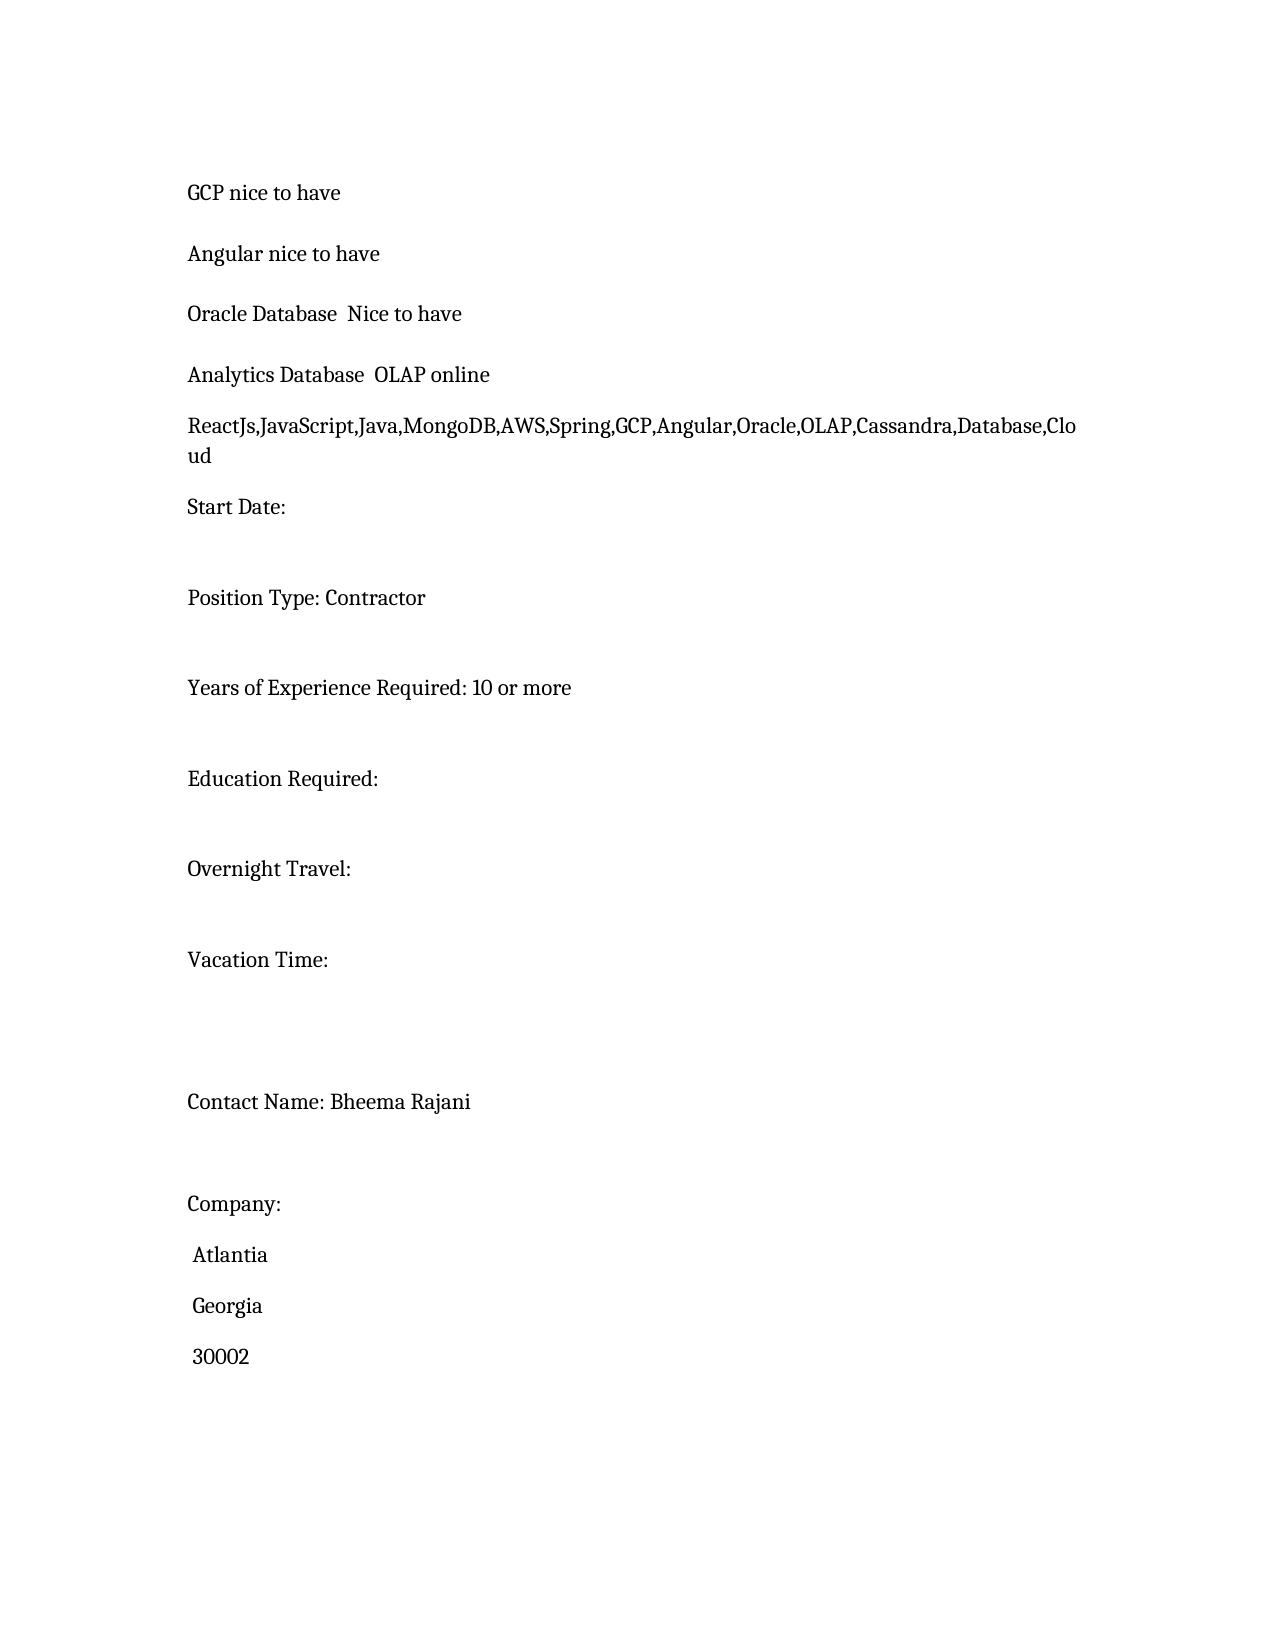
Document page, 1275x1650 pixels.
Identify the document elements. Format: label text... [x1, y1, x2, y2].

text Contact Name: Bheema Rajani [187, 1088, 1087, 1115]
text Company: [187, 1191, 1087, 1217]
text Start Date: Position Type: Contractor Years of Experience Required: 10 or more Education Required: Overnight Travel: Vacation Time: [187, 494, 1087, 1064]
text ReactJs,JavaScript,Java,MongoDB,AWS,Spring,GCP,Angular,Oracle,OLAP,Cassandra,Database,Cloud [187, 412, 1087, 469]
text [187, 150, 1087, 388]
text Atlantia [187, 1242, 1087, 1268]
text 30002 [187, 1344, 1087, 1370]
text Georgia [187, 1293, 1087, 1319]
